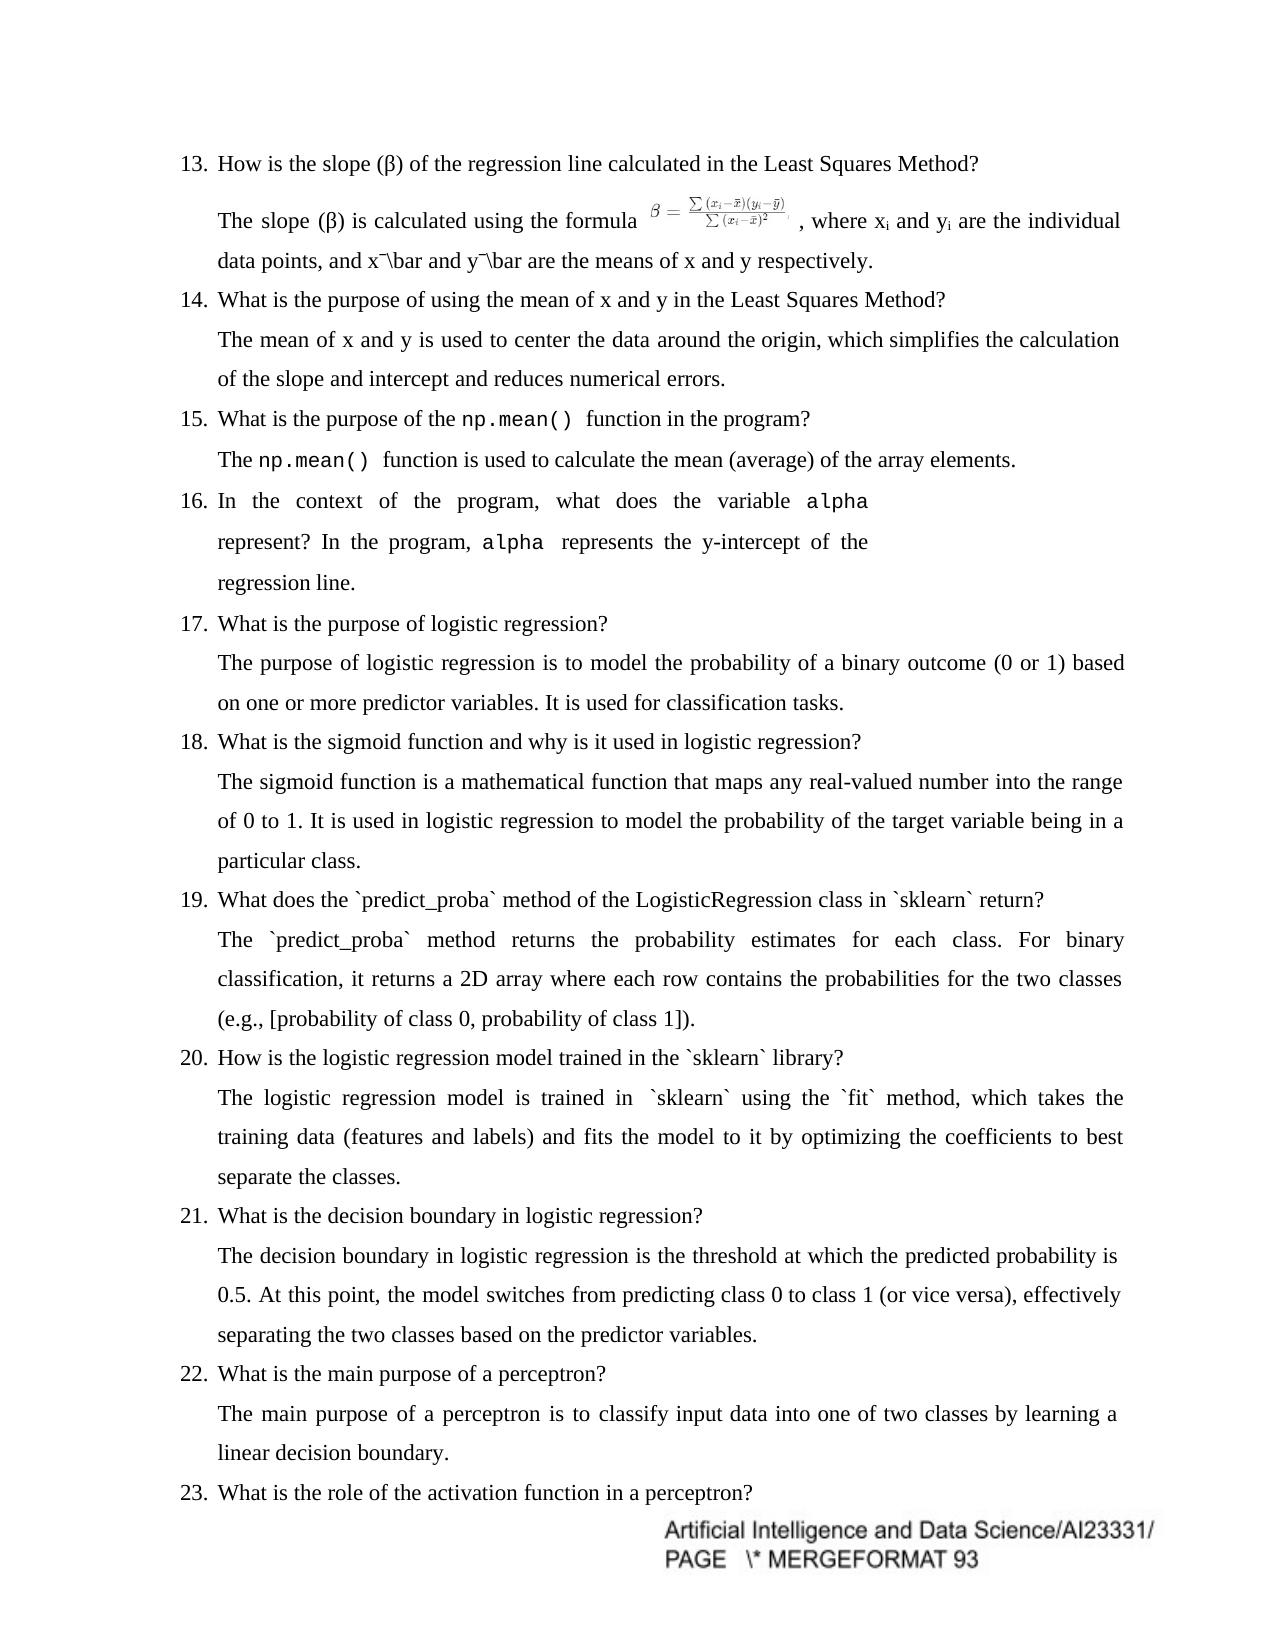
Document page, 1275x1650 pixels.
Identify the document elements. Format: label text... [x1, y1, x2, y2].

text The `predict_proba` method returns the probability estimates for each class. For binary classification, it returns a 2D array where each row contains the probabilities for the two classes (e.g., [probability of class 0, probability of class 1]). [217, 926, 1124, 1031]
picture [650, 197, 789, 207]
list What is the sigmoid function and why is it used in logistic regression? [180, 728, 1189, 754]
text 0.5. At this point, the model switches from predicting class 0 to class 1 (or vice versa), effectively separating the two classes based on the predictor variables. [217, 1281, 1189, 1347]
list What is the purpose of using the mean of x and y in the Least Squares Method? [180, 286, 1189, 312]
text The mean of x and y is used to center the data around the origin, which simplifies the calculation of the slope and intercept and reduces numerical errors. [217, 326, 1124, 392]
list What is the role of the activation function in a perceptron? [180, 1479, 1189, 1505]
text The np.mean() function is used to calculate the mean (average) of the array elements. [217, 446, 1189, 474]
text The main purpose of a perceptron is to classify input data into one of two classes by learning a linear decision boundary. [217, 1400, 1166, 1466]
text The slope (β) is calculated using the formula , where xi and yi are the individual data points, and xˉ\bar and yˉ\bar are the means of x and y respectively. [217, 207, 1124, 273]
list In the context of the program, what does the variable alpha represent? In the program, alpha represents the y-intercept of the regression line. [180, 487, 868, 595]
list What is the purpose of the np.mean() function in the program? [180, 405, 1189, 432]
picture [651, 1509, 1205, 1585]
list What does the `predict_proba` method of the LogisticRegression class in `sklearn` return? [180, 886, 1189, 913]
text The purpose of logistic regression is to model the probability of a binary outcome (0 or 1) based on one or more predictor variables. It is used for classification tasks. [217, 649, 1125, 715]
list How is the logistic regression model trained in the `sklearn` library? [180, 1044, 1189, 1071]
text The sigmoid function is a mathematical function that maps any real-valued number into the range of 0 to 1. It is used in logistic regression to model the probability of the target variable being in a particular class. [217, 768, 1125, 873]
list What is the purpose of logistic regression? [180, 610, 1189, 636]
text The decision boundary in logistic regression is the threshold at which the predicted probability is [217, 1242, 1189, 1268]
list How is the slope (β) of the regression line calculated in the Least Squares Method? [180, 150, 1189, 176]
text The logistic regression model is trained in `sklearn` using the `fit` method, which takes the training data (features and labels) and fits the model to it by optimizing the coefficients to best separate the classes. [217, 1084, 1125, 1189]
list What is the main purpose of a perceptron? [180, 1360, 1189, 1387]
list What is the decision boundary in logistic regression? [180, 1202, 1189, 1228]
